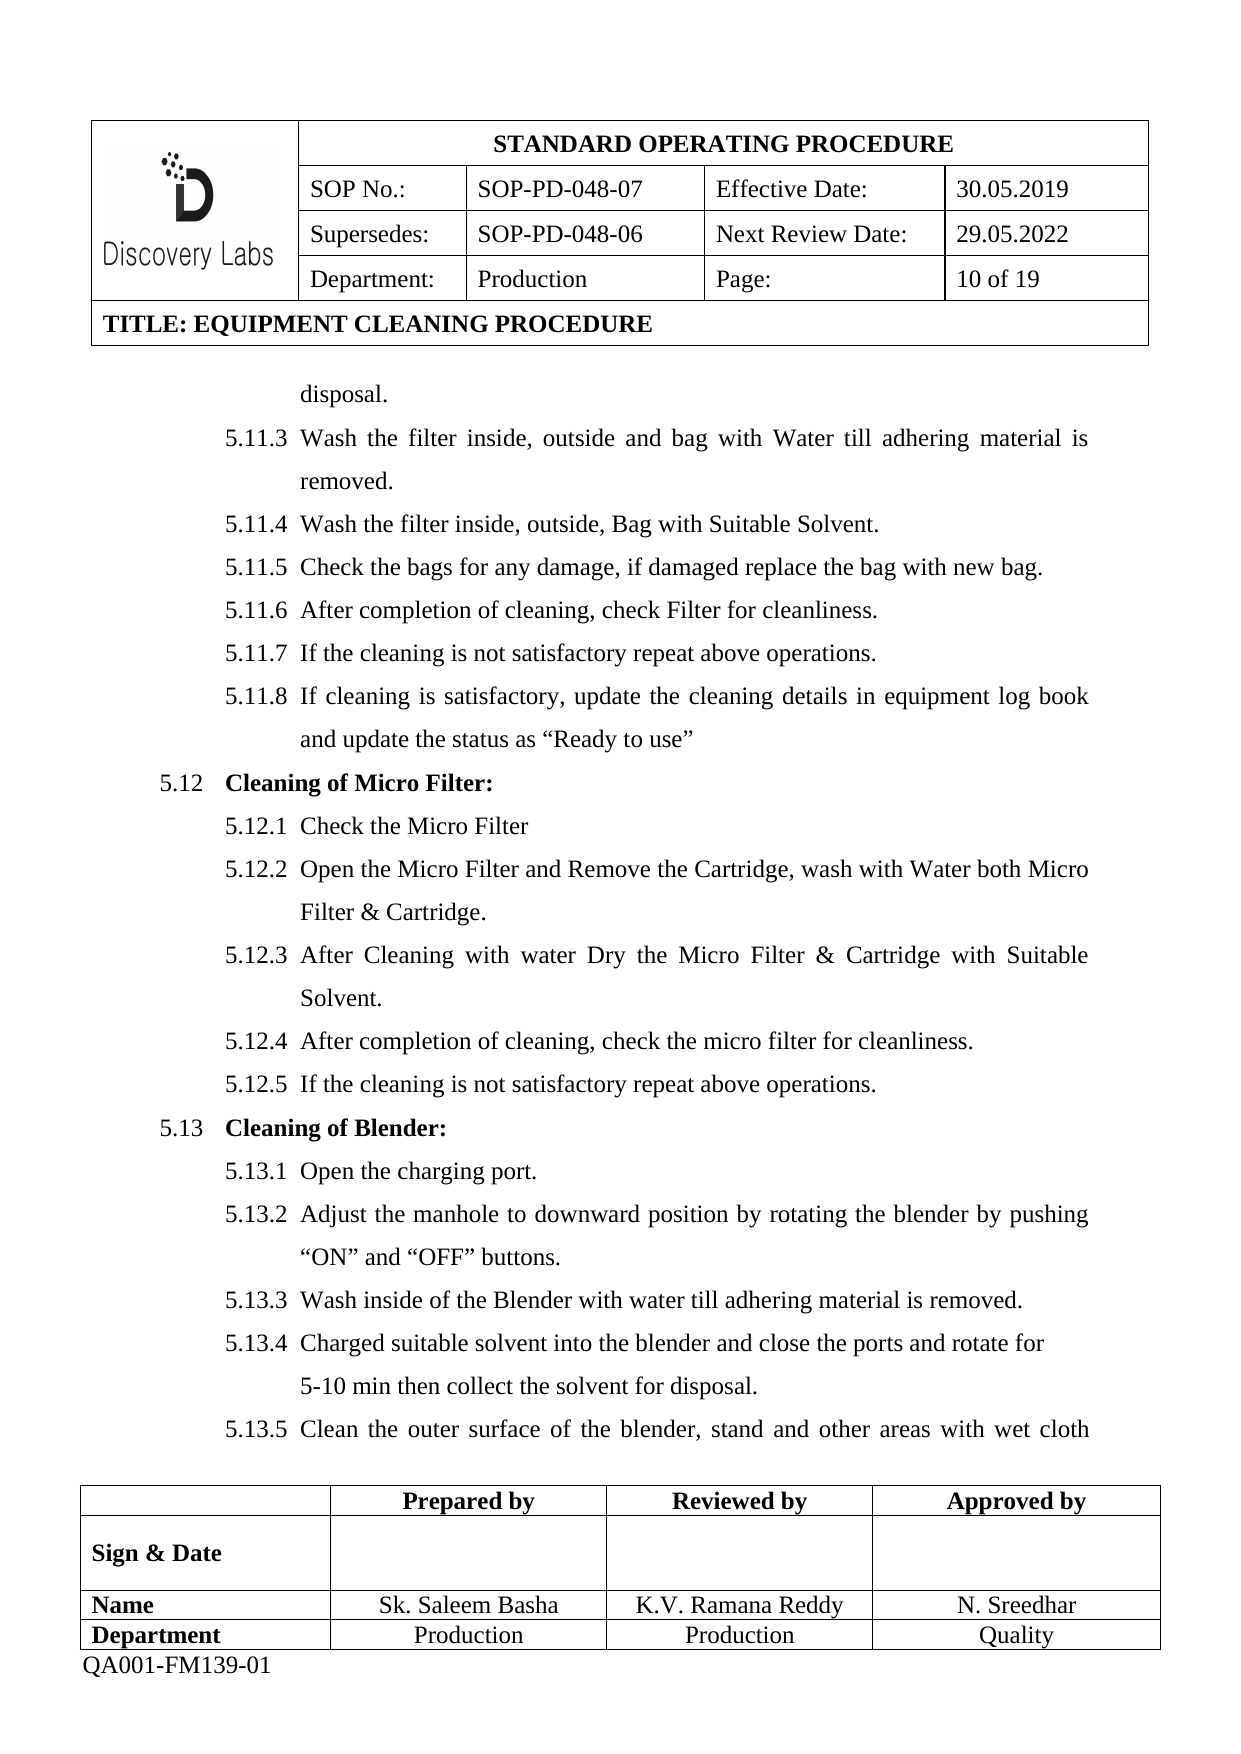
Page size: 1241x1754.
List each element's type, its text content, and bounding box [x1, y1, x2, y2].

list Wash the filter inside, outside, Bag with Suitable Solvent. [225, 509, 1090, 538]
list After completion of cleaning, check Filter for cleanliness. [225, 595, 1090, 624]
text 5-10 min then collect the solvent for disposal. [300, 1371, 1090, 1400]
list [225, 379, 1090, 408]
list Charged suitable solvent into the blender and close the ports and rotate for [225, 1328, 1090, 1357]
list After completion of cleaning, check the micro filter for cleanliness. [225, 1026, 1090, 1055]
list Cleaning of Blender: [159, 1113, 1090, 1141]
list Open the Micro Filter and Remove the Cartridge, wash with Water both Micro Filter & Cartridge. [225, 854, 1090, 926]
list Check the bags for any damage, if damaged replace the bag with new bag. [225, 552, 1090, 581]
list Wash the filter inside, outside and bag with Water till adhering material is removed. [225, 423, 1090, 494]
list If cleaning is satisfactory, update the cleaning details in equipment log book and update the status as “Ready to use” [225, 681, 1090, 753]
list Open the charging port. [225, 1156, 1090, 1184]
list Cleaning of Micro Filter: [159, 768, 1090, 796]
list If the cleaning is not satisfactory repeat above operations. [225, 1069, 1090, 1098]
list Wash inside of the Blender with water till adhering material is removed. [225, 1285, 1090, 1314]
list Adjust the manhole to downward position by rotating the blender by pushing “on” and “off” buttons. [225, 1199, 1090, 1271]
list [225, 1414, 1090, 1443]
list If the cleaning is not satisfactory repeat above operations. [225, 638, 1090, 667]
list Check the Micro Filter [225, 811, 1090, 839]
list After Cleaning with water Dry the Micro Filter & Cartridge with Suitable Solvent. [225, 940, 1090, 1012]
